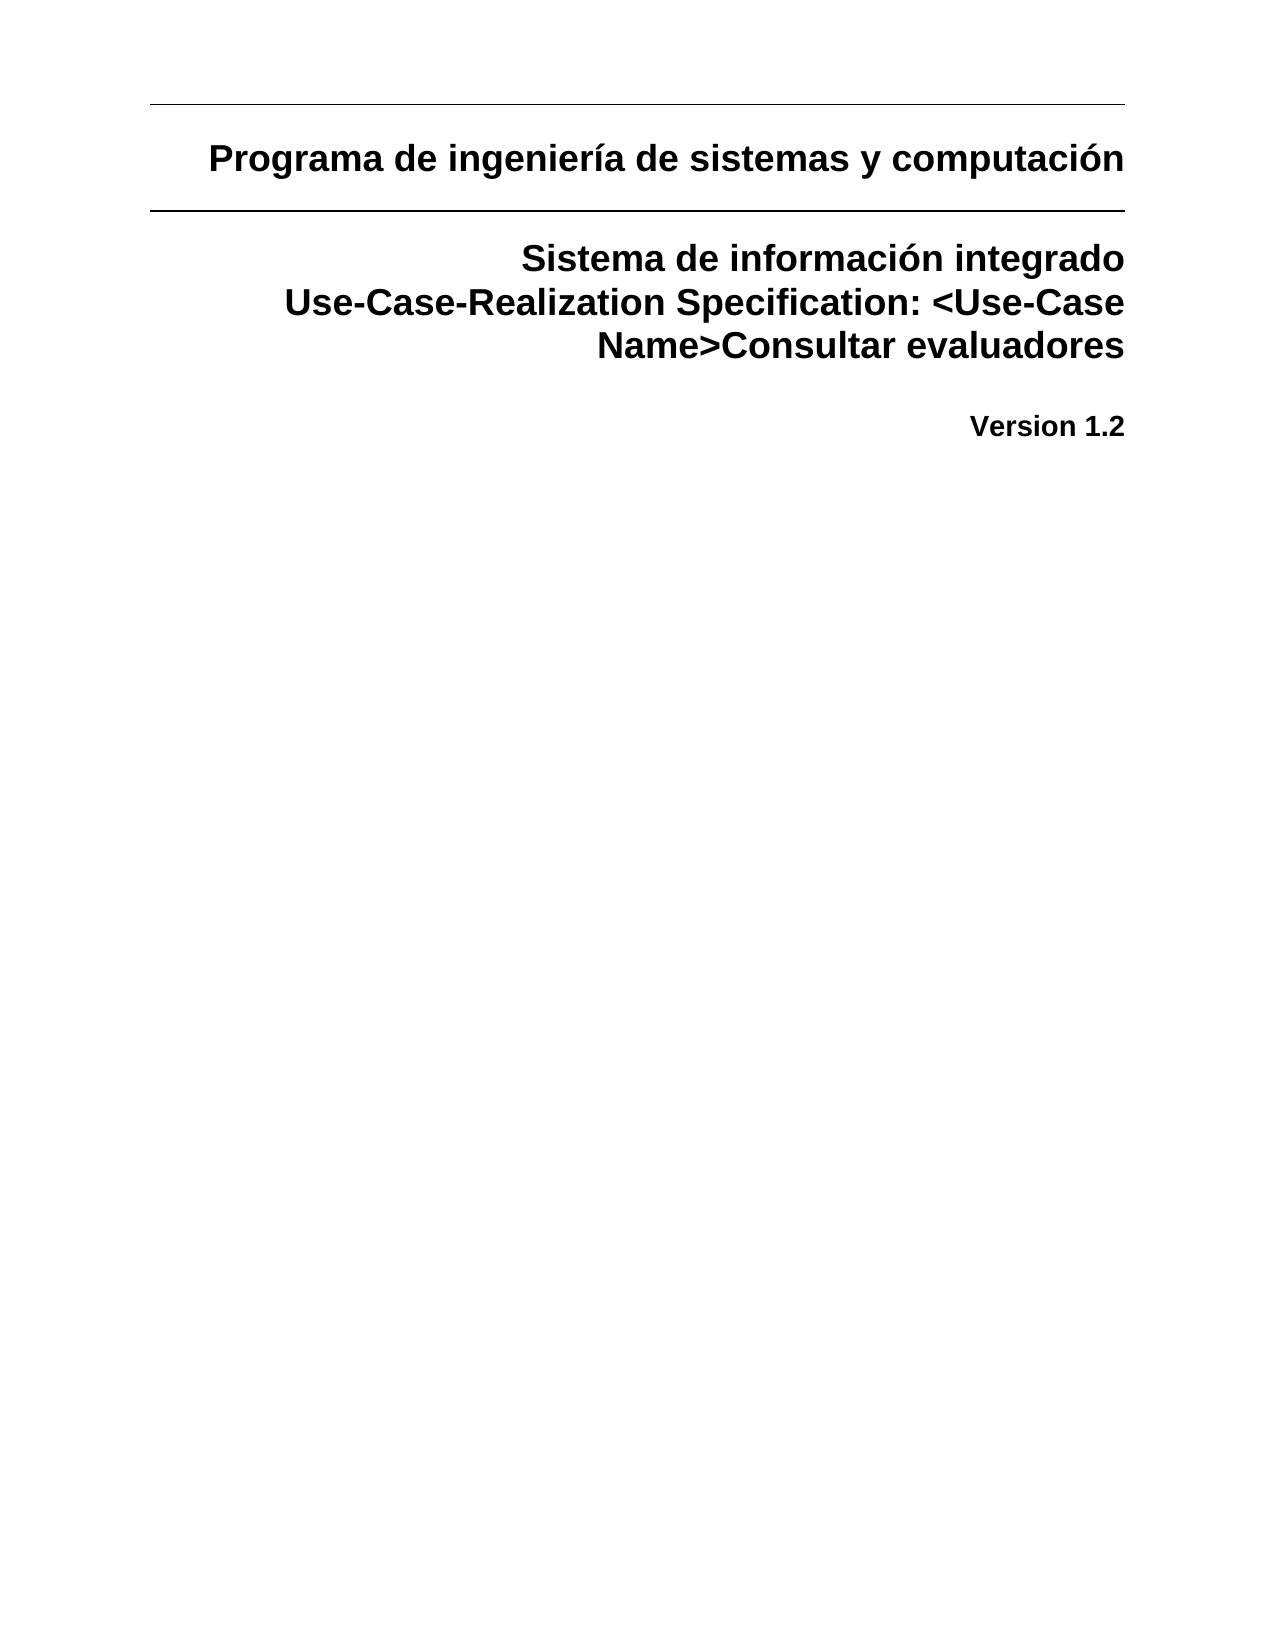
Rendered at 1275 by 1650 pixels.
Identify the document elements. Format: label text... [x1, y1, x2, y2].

title Use-Case-Realization Specification: Consultar evaluadores [150, 280, 1125, 366]
title Version 1.2 [150, 409, 1125, 443]
title Sistema de información integrado [150, 237, 1125, 280]
